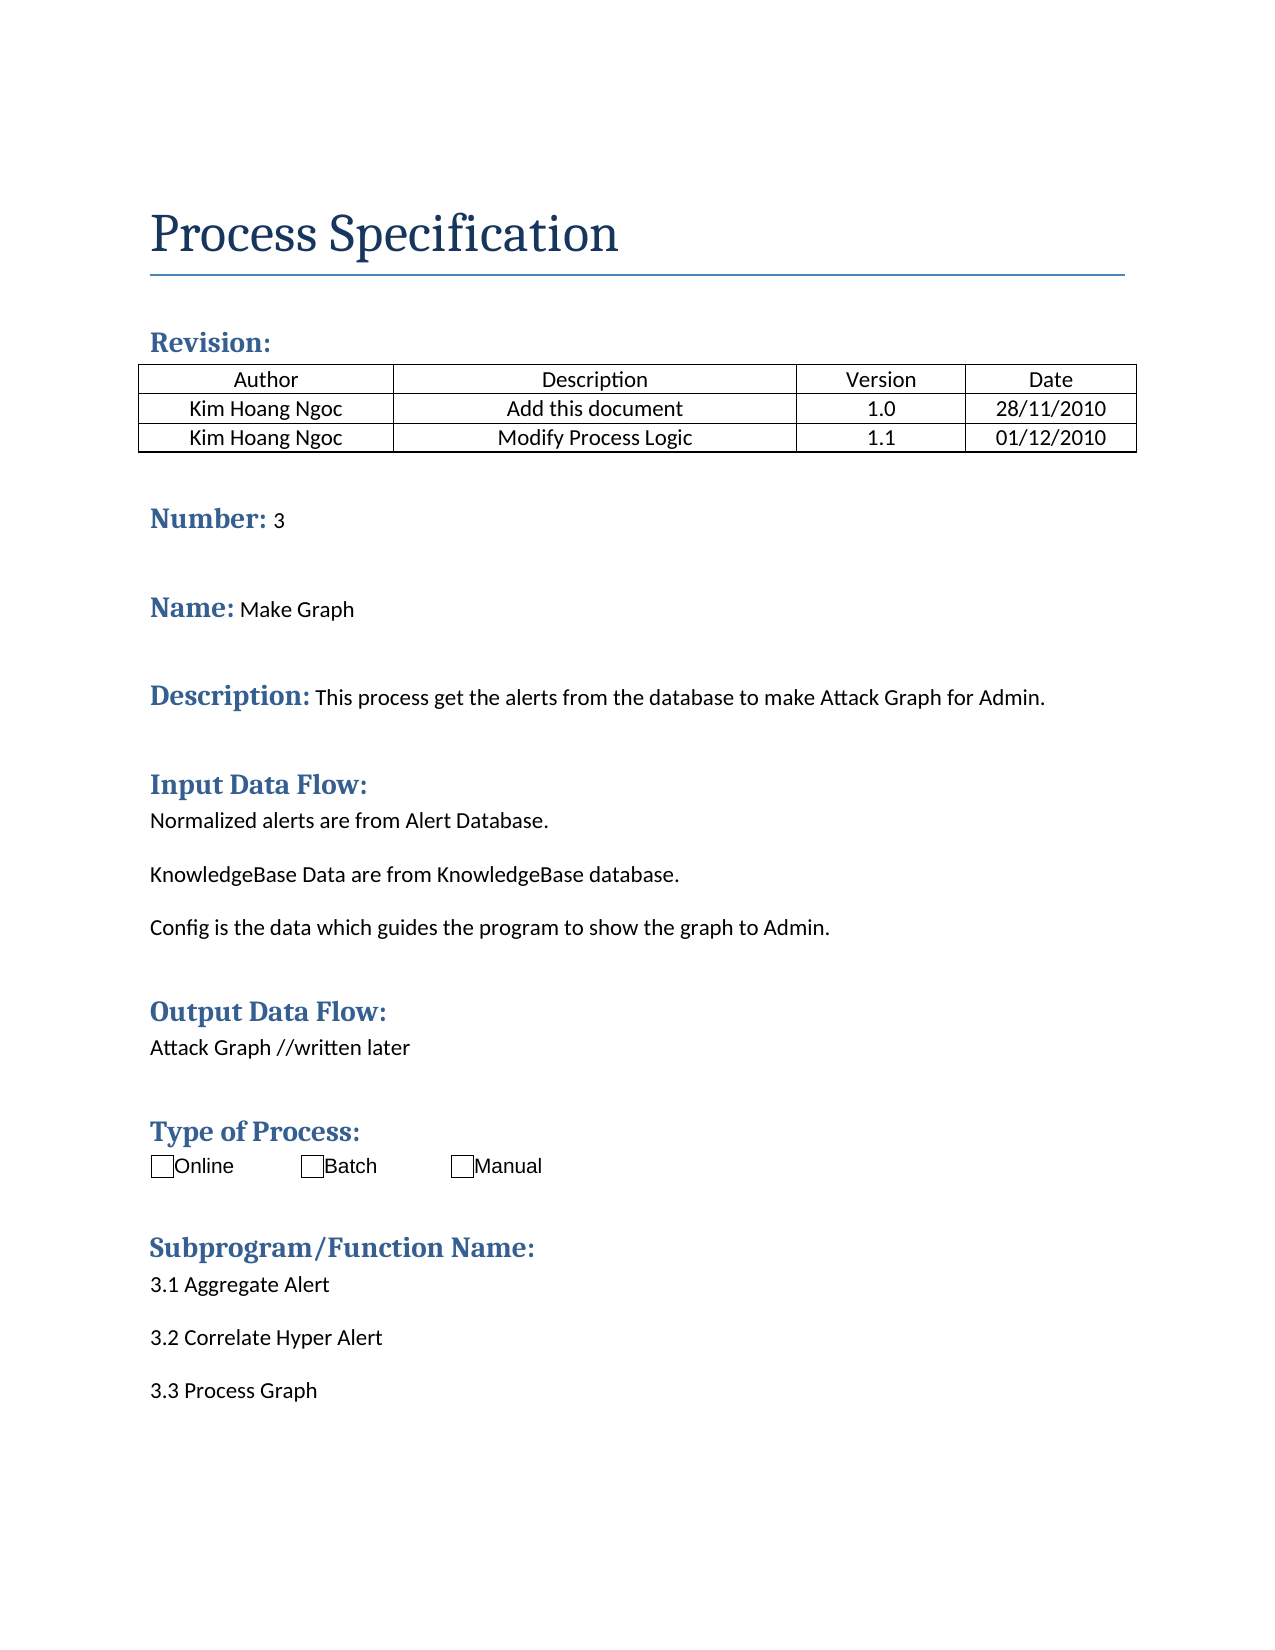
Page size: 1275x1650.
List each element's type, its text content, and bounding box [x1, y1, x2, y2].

text Online Batch Manual [150, 1154, 1125, 1178]
subtitle Name: Make Graph [150, 591, 1125, 624]
subtitle Revision: [150, 326, 1125, 359]
table_cell 28/11/2010 [966, 394, 1136, 422]
table_cell Add this document [394, 394, 796, 422]
table_cell 01/12/2010 [966, 424, 1136, 451]
text Normalized alerts are from Alert Database. [150, 807, 1125, 835]
table_header Version [797, 365, 965, 393]
subtitle Type of Process: [150, 1116, 1125, 1149]
subtitle Number: 3 [150, 502, 1125, 536]
table_header Author [139, 365, 393, 393]
text 3.1 Aggregate Alert [150, 1270, 1125, 1298]
table_cell 1.1 [797, 424, 965, 451]
text Attack Graph //written later [150, 1033, 1125, 1061]
table_cell Kim Hoang Ngoc [139, 394, 393, 422]
subtitle Description: This process get the alerts from the database to make Attack Graph for Admin. [150, 679, 1125, 713]
title Process Specification [150, 203, 1125, 274]
table_cell Kim Hoang Ngoc [139, 424, 393, 451]
text 3.2 Correlate Hyper Alert [150, 1323, 1125, 1351]
subtitle Subprogram/Function Name: [150, 1232, 1125, 1265]
text KnowledgeBase Data are from KnowledgeBase database. [150, 860, 1125, 888]
subtitle Output Data Flow: [150, 995, 1125, 1028]
table_header Description [394, 365, 796, 393]
table_cell Modify Process Logic [394, 424, 796, 451]
table_header Date [966, 365, 1136, 393]
subtitle Input Data Flow: [150, 768, 1125, 802]
text 3.3 Process Graph [150, 1376, 1125, 1404]
text Config is the data which guides the program to show the graph to Admin. [150, 913, 1125, 941]
table_cell 1.0 [797, 394, 965, 422]
